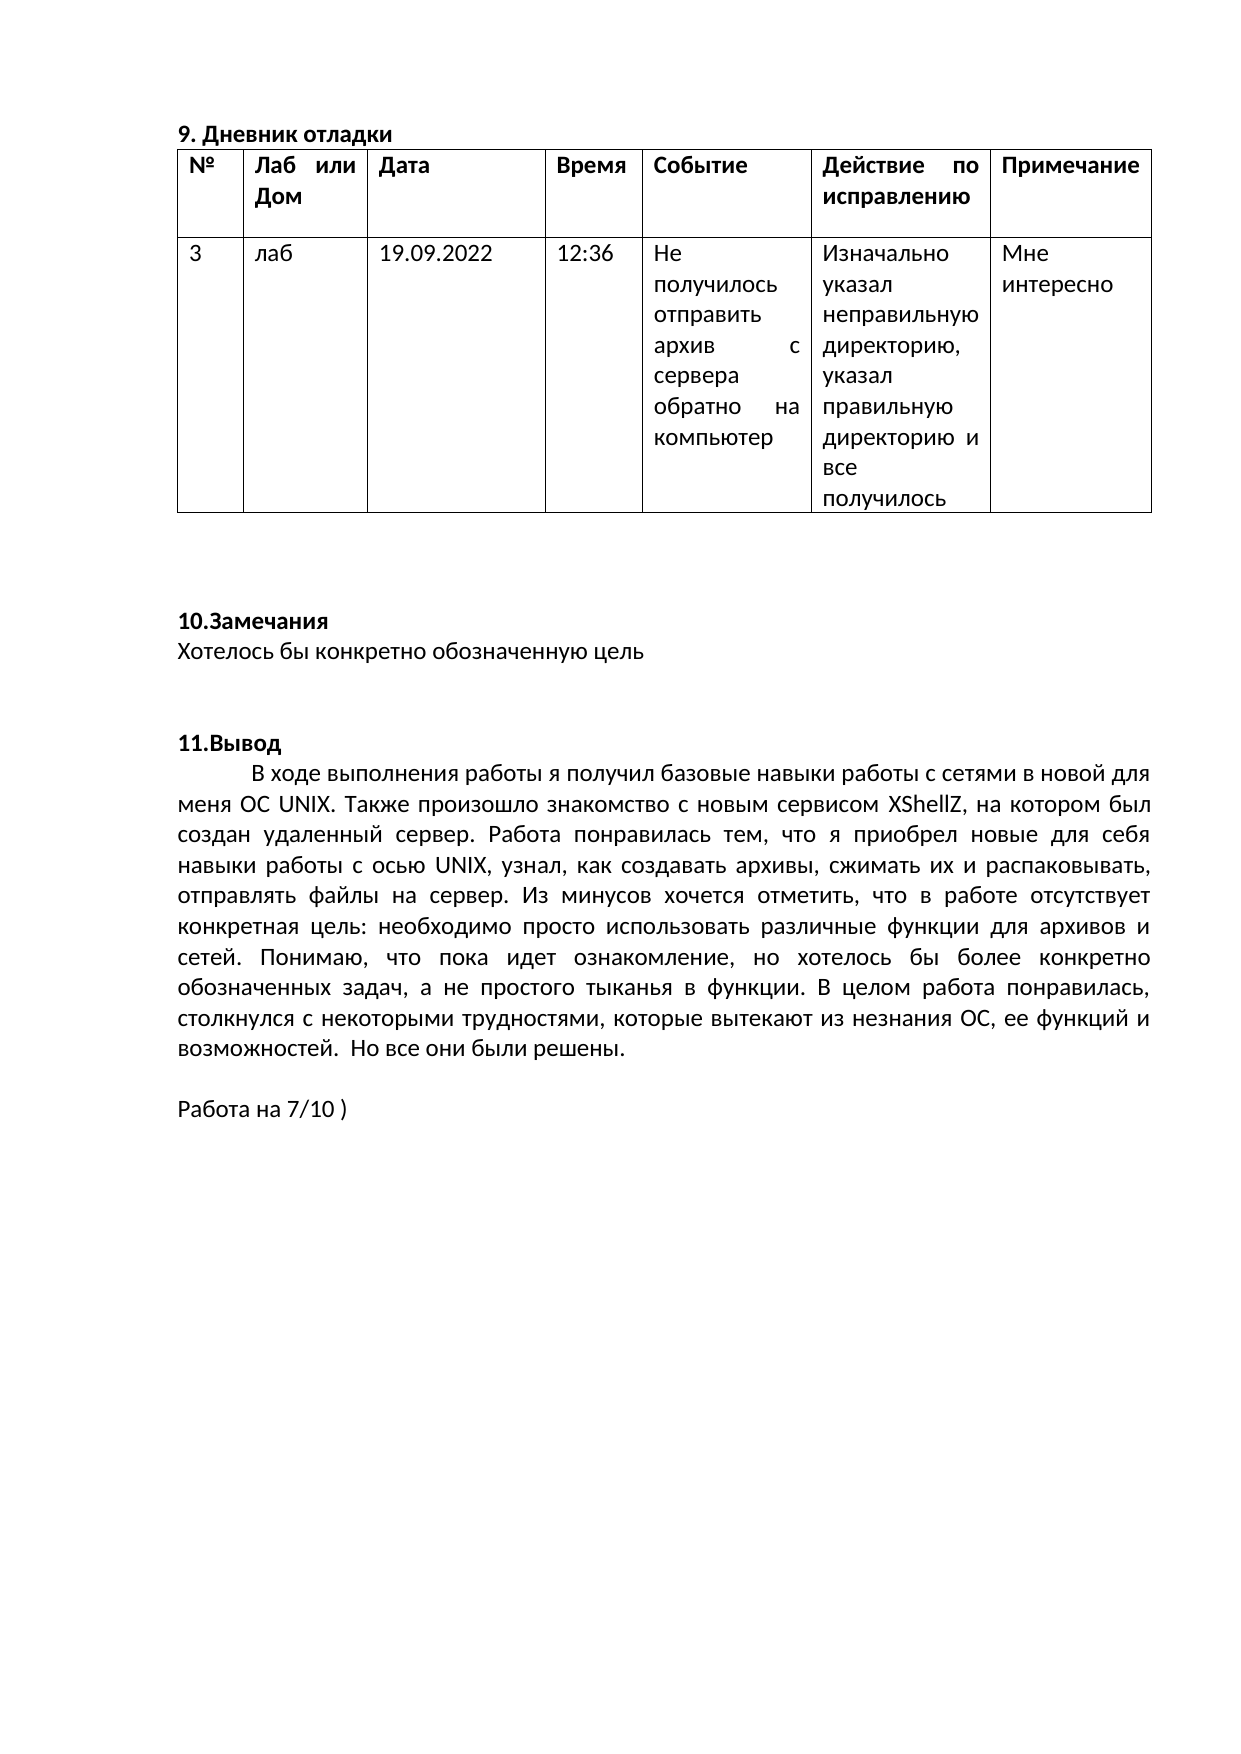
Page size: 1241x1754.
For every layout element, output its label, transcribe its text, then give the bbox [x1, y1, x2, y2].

text В ходе выполнения работы я получил базовые навыки работы с сетями в новой для меня ОС UNIX. Также произошло знакомство с новым сервисом XShellZ, на котором был создан удаленный сервер. Работа понравилась тем, что я приобрел новые для себя навыки работы с осью UNIX, узнал, как создавать архивы, сжимать их и распаковывать, отправлять файлы на сервер. Из минусов хочется отметить, что в работе отсутствует конкретная цель: необходимо просто использовать различные функции для архивов и сетей. Понимаю, что пока идет ознакомление, но хотелось бы более конкретно обозначенных задач, а не простого тыканья в функции. В целом работа понравилась, столкнулся с некоторыми трудностями, которые вытекают из незнания ОС, ее функций и возможностей. Но все они были решены. [177, 757, 1152, 1063]
table_header Действие по исправлению [812, 150, 990, 237]
text 11.Вывод [177, 727, 1152, 757]
table_header Дата [368, 150, 545, 237]
table_cell лаб [244, 238, 367, 512]
table_header № [178, 150, 243, 237]
text 10.Замечания [177, 605, 1152, 635]
table_cell 3 [178, 238, 243, 512]
table_header Лаб или Дом [244, 150, 367, 237]
table_cell Не получилось отправить архив с сервера обратно на компьютер [643, 238, 811, 512]
table_cell Изначально указал неправильную директорию, указал правильную директорию и все получилось [812, 238, 990, 512]
table_header Событие [643, 150, 811, 237]
table_cell 19.09.2022 [368, 238, 545, 512]
text Работа на 7/10 ) [177, 1093, 1152, 1124]
text 9. Дневник отладки [177, 118, 1152, 149]
table_cell Мне интересно [991, 238, 1151, 512]
text Хотелось бы конкретно обозначенную цель [177, 635, 1152, 666]
table_cell 12:36 [546, 238, 642, 512]
table_header Примечание [991, 150, 1151, 237]
table_header Время [546, 150, 642, 237]
